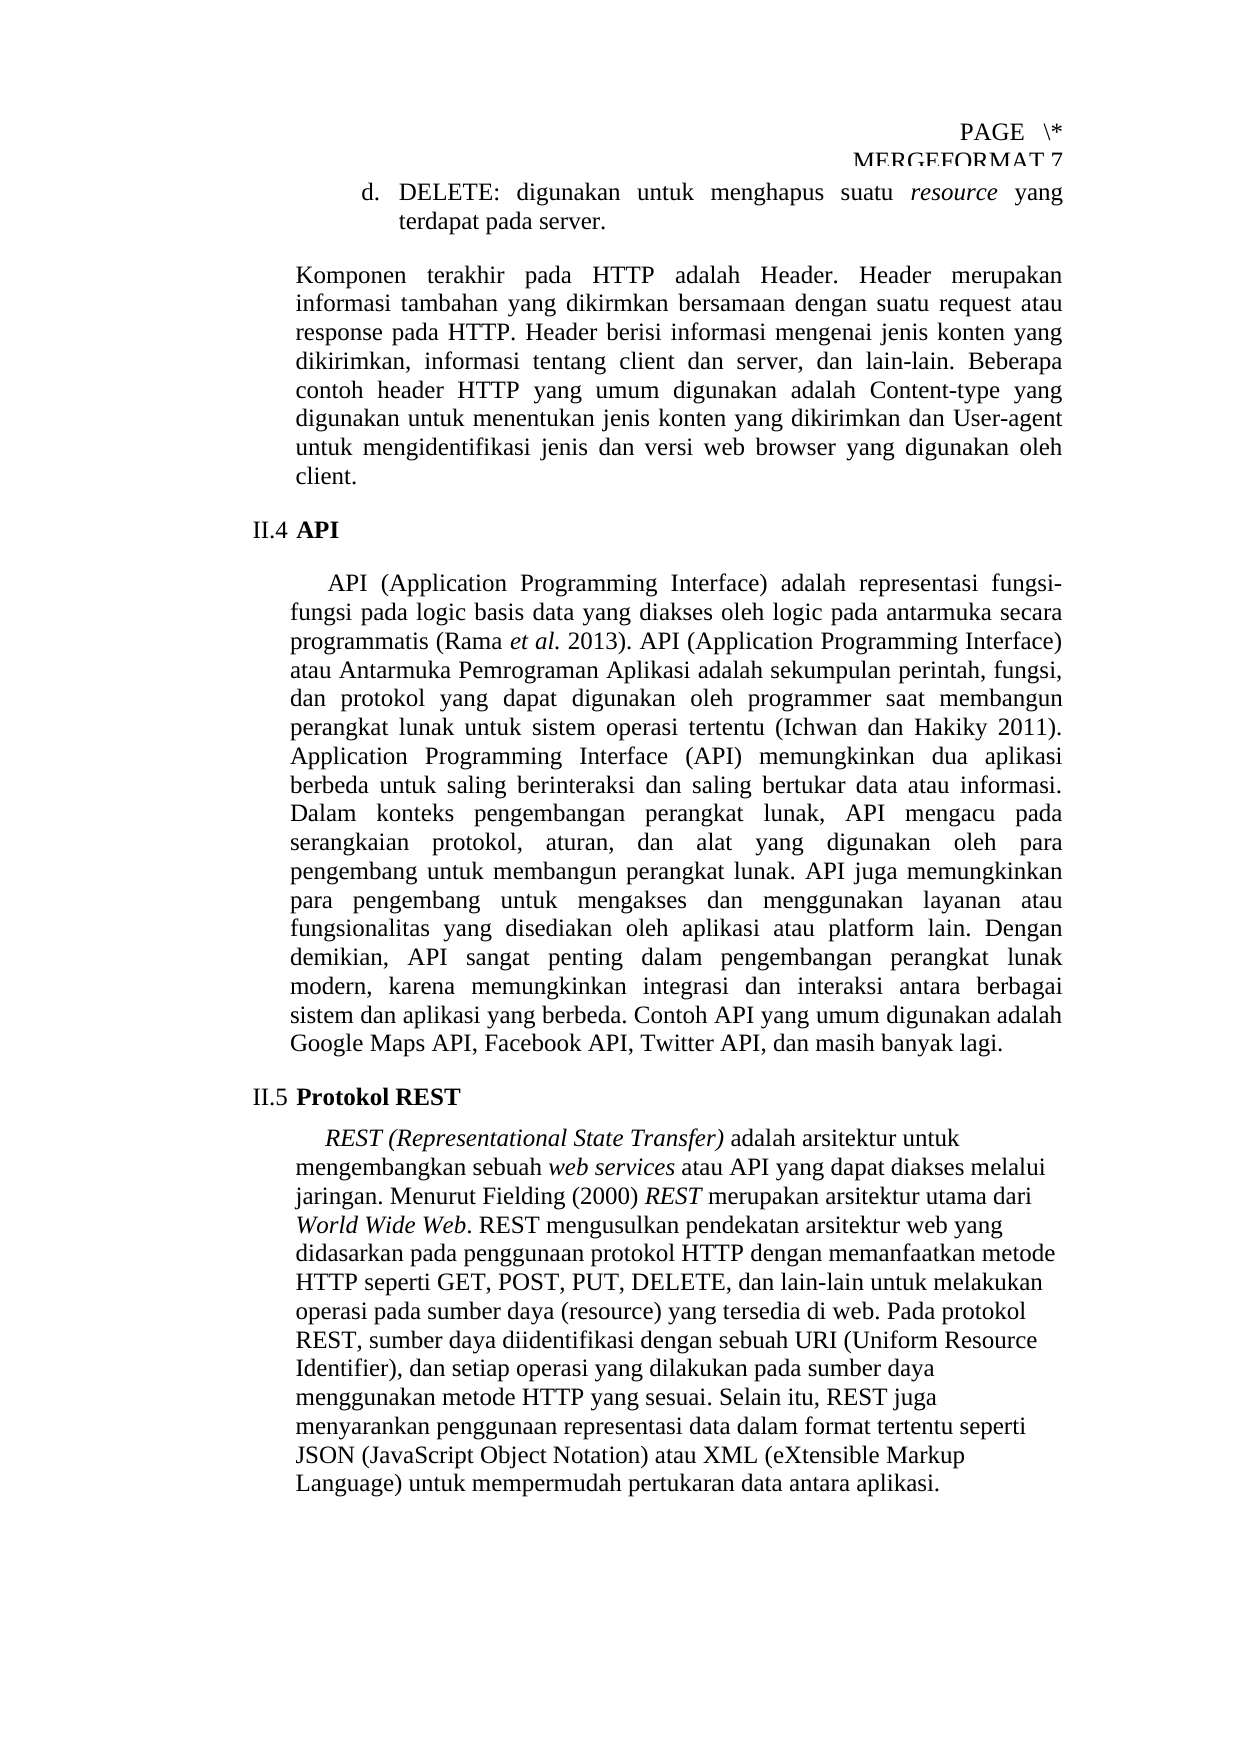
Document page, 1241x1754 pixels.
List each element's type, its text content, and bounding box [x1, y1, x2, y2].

list Protokol REST [252, 1082, 1063, 1111]
list DELETE: digunakan untuk menghapus suatu resource yang terdapat pada server. [361, 177, 1063, 235]
list API [252, 515, 1063, 543]
text REST (Representational State Transfer) adalah arsitektur untuk mengembangkan sebuah web services atau API yang dapat diakses melalui jaringan. Menurut Fielding (2000) REST merupakan arsitektur utama dari World Wide Web. REST mengusulkan pendekatan arsitektur web yang didasarkan pada penggunaan protokol HTTP dengan memanfaatkan metode HTTP seperti GET, POST, PUT, DELETE, dan lain-lain untuk melakukan operasi pada sumber daya (resource) yang tersedia di web. Pada protokol REST, sumber daya diidentifikasi dengan sebuah URI (Uniform Resource Identifier), dan setiap operasi yang dilakukan pada sumber daya menggunakan metode HTTP yang sesuai. Selain itu, REST juga menyarankan penggunaan representasi data dalam format tertentu seperti JSON (JavaScript Object Notation) atau XML (eXtensible Markup Language) untuk mempermudah pertukaran data antara aplikasi. [295, 1123, 1063, 1497]
text API (Application Programming Interface) adalah representasi fungsi-fungsi pada logic basis data yang diakses oleh logic pada antarmuka secara programmatis (Rama et al. 2013). API (Application Programming Interface) atau Antarmuka Pemrograman Aplikasi adalah sekumpulan perintah, fungsi, dan protokol yang dapat digunakan oleh programmer saat membangun perangkat lunak untuk sistem operasi tertentu (Ichwan dan Hakiky 2011). Application Programming Interface (API) memungkinkan dua aplikasi berbeda untuk saling berinteraksi dan saling bertukar data atau informasi. Dalam konteks pengembangan perangkat lunak, API mengacu pada serangkaian protokol, aturan, dan alat yang digunakan oleh para pengembang untuk membangun perangkat lunak. API juga memungkinkan para pengembang untuk mengakses dan menggunakan layanan atau fungsionalitas yang disediakan oleh aplikasi atau platform lain. Dengan demikian, API sangat penting dalam pengembangan perangkat lunak modern, karena memungkinkan integrasi dan interaksi antara berbagai sistem dan aplikasi yang berbeda. Contoh API yang umum digunakan adalah Google Maps API, Facebook API, Twitter API, dan masih banyak lagi. [290, 568, 1063, 1057]
text Komponen terakhir pada HTTP adalah Header. Header merupakan informasi tambahan yang dikirmkan bersamaan dengan suatu request atau response pada HTTP. Header berisi informasi mengenai jenis konten yang dikirimkan, informasi tentang client dan server, dan lain-lain. Beberapa contoh header HTTP yang umum digunakan adalah Content-type yang digunakan untuk menentukan jenis konten yang dikirimkan dan User-agent untuk mengidentifikasi jenis dan versi web browser yang digunakan oleh client. [295, 260, 1063, 490]
